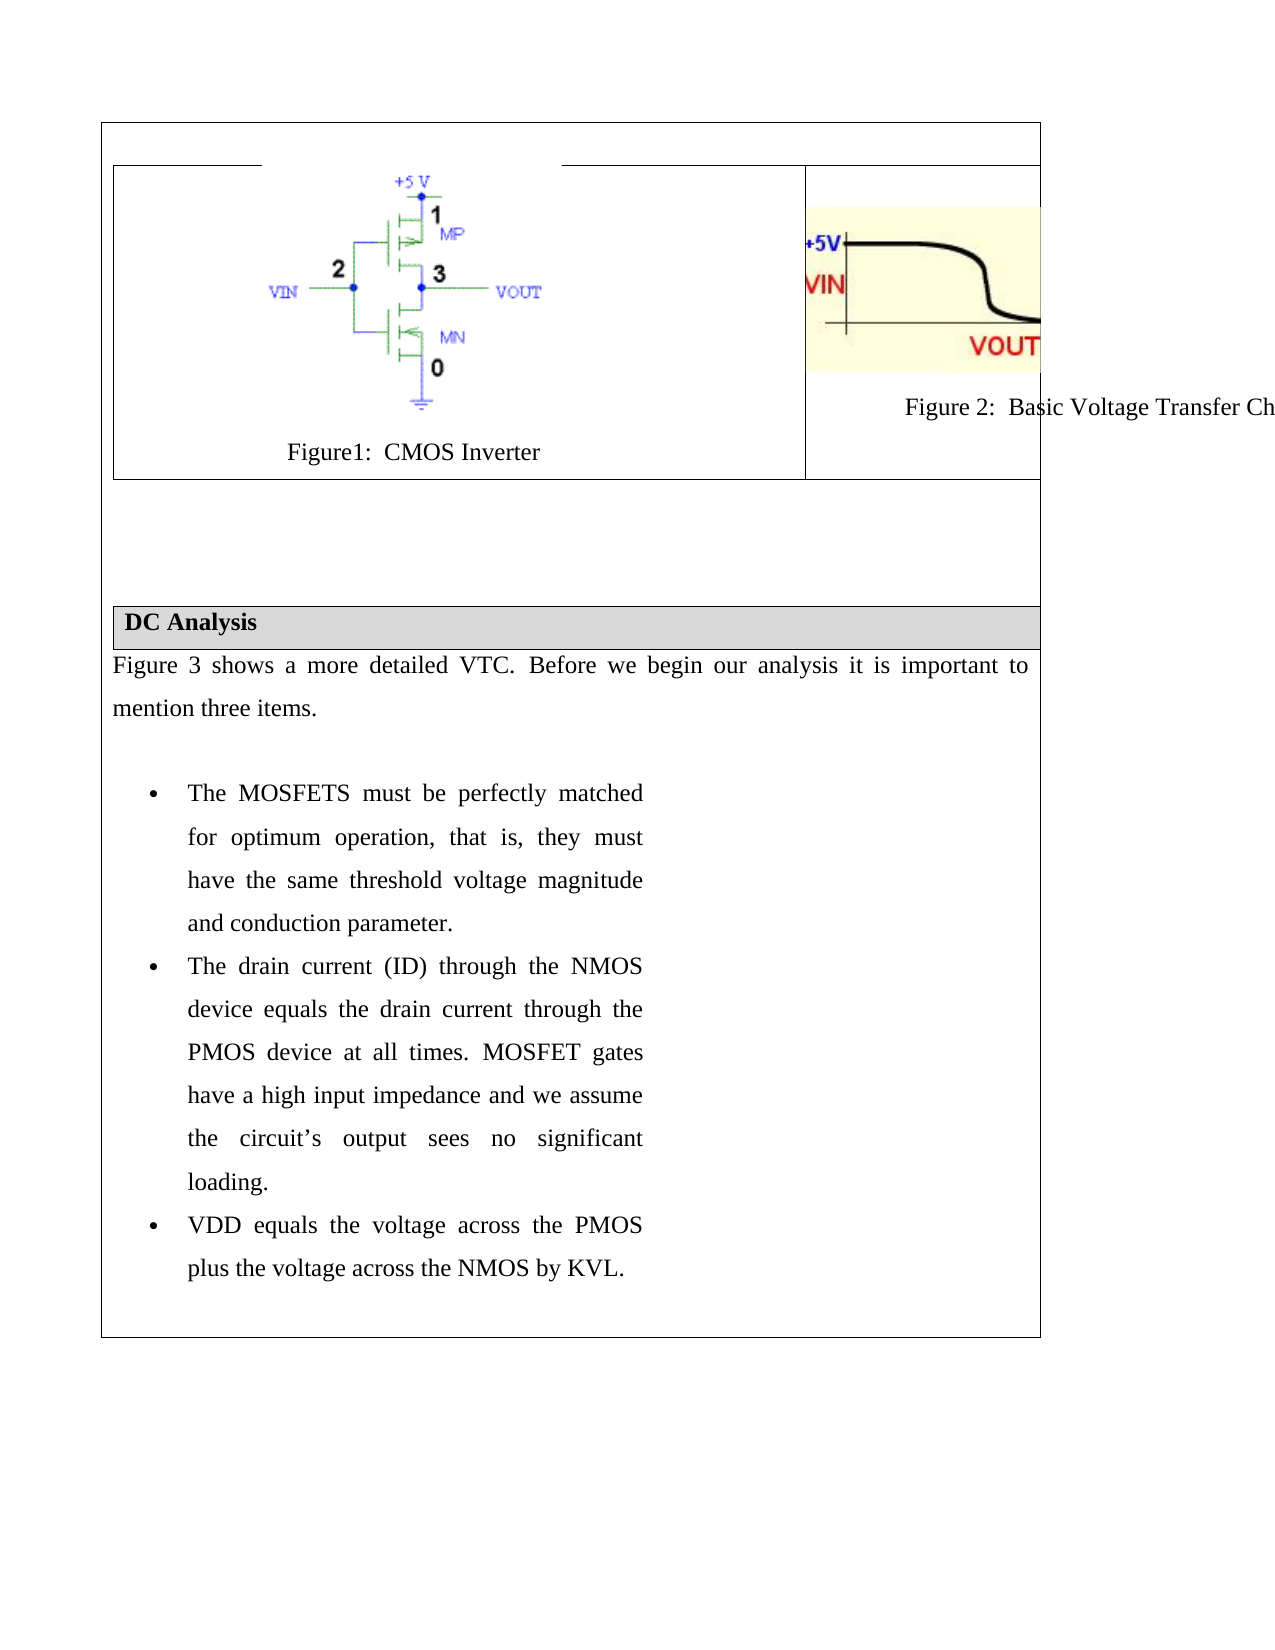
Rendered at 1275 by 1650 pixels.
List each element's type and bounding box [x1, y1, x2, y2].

picture [805, 207, 1041, 373]
table_cell [102, 123, 1040, 1337]
picture [261, 165, 562, 418]
